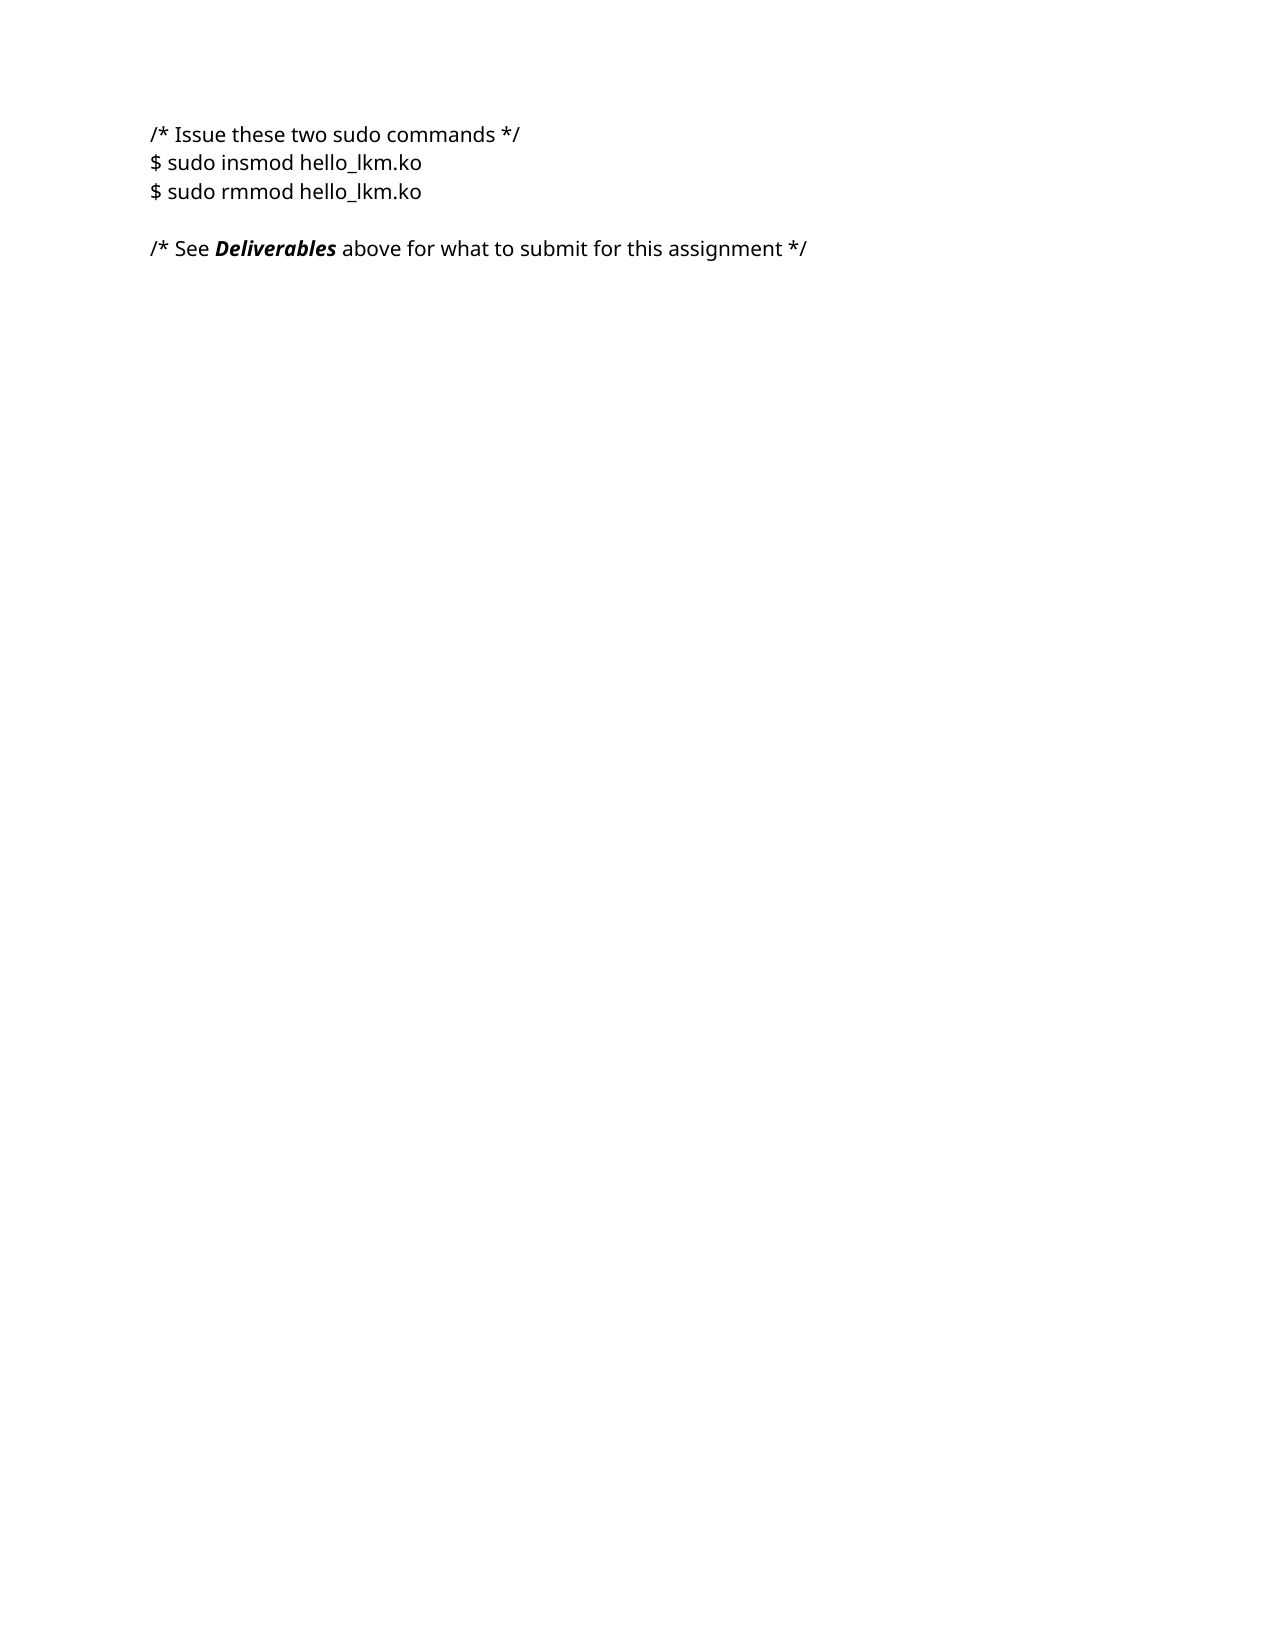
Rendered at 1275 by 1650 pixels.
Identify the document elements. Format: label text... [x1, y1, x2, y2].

text /* Issue these two sudo commands */ [150, 120, 1155, 148]
text /* See Deliverables above for what to submit for this assignment */ [150, 234, 1155, 262]
text $ sudo rmmod hello_lkm.ko [150, 177, 1155, 205]
text $ sudo insmod hello_lkm.ko [150, 148, 1155, 177]
